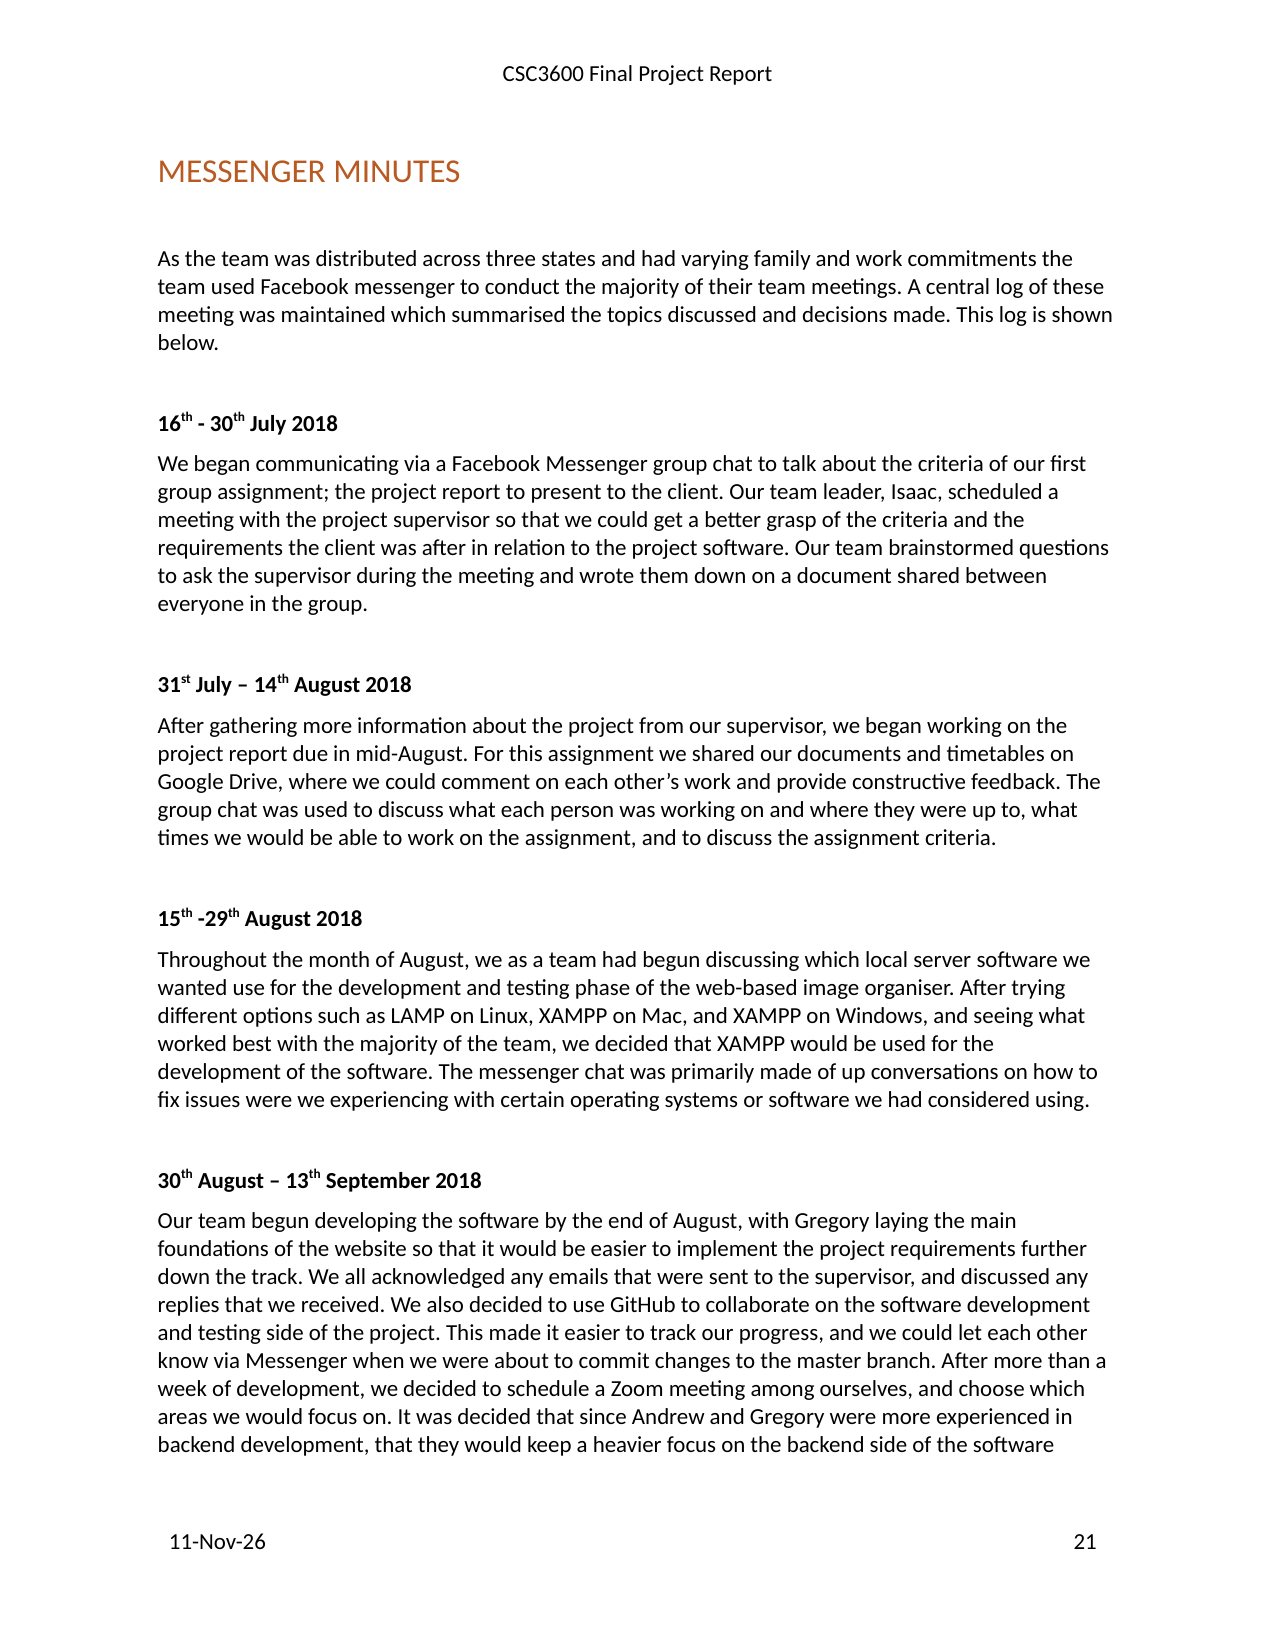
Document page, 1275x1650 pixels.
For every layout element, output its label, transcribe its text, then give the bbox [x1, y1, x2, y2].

text Throughout the month of August, we as a team had begun discussing which local server software we wanted use for the development and testing phase of the web-based image organiser. After trying different options such as LAMP on Linux, XAMPP on Mac, and XAMPP on Windows, and seeing what worked best with the majority of the team, we decided that XAMPP would be used for the development of the software. The messenger chat was primarily made of up conversations on how to fix issues were we experiencing with certain operating systems or software we had considered using. [157, 945, 1117, 1113]
subtitle Messenger Minutes [157, 150, 1117, 191]
text As the team was distributed across three states and had varying family and work commitments the team used Facebook messenger to conduct the majority of their team meetings. A central log of these meeting was maintained which summarised the topics discussed and decisions made. This log is shown below. [157, 244, 1117, 356]
text After gathering more information about the project from our supervisor, we began working on the project report due in mid-August. For this assignment we shared our documents and timetables on Google Drive, where we could comment on each other’s work and provide constructive feedback. The group chat was used to discuss what each person was working on and where they were up to, what times we would be able to work on the assignment, and to discuss the assignment criteria. [157, 711, 1117, 851]
text We began communicating via a Facebook Messenger group chat to talk about the criteria of our first group assignment; the project report to present to the client. Our team leader, Isaac, scheduled a meeting with the project supervisor so that we could get a better grasp of the criteria and the requirements the client was after in relation to the project software. Our team brainstormed questions to ask the supervisor during the meeting and wrote them down on a document shared between everyone in the group. [157, 449, 1117, 617]
text 31st July – 14th August 2018 [157, 671, 1117, 698]
text 16th - 30th July 2018 [157, 409, 1117, 437]
text 15th -29th August 2018 [157, 904, 1117, 932]
text 30th August – 13th September 2018 [157, 1166, 1117, 1194]
